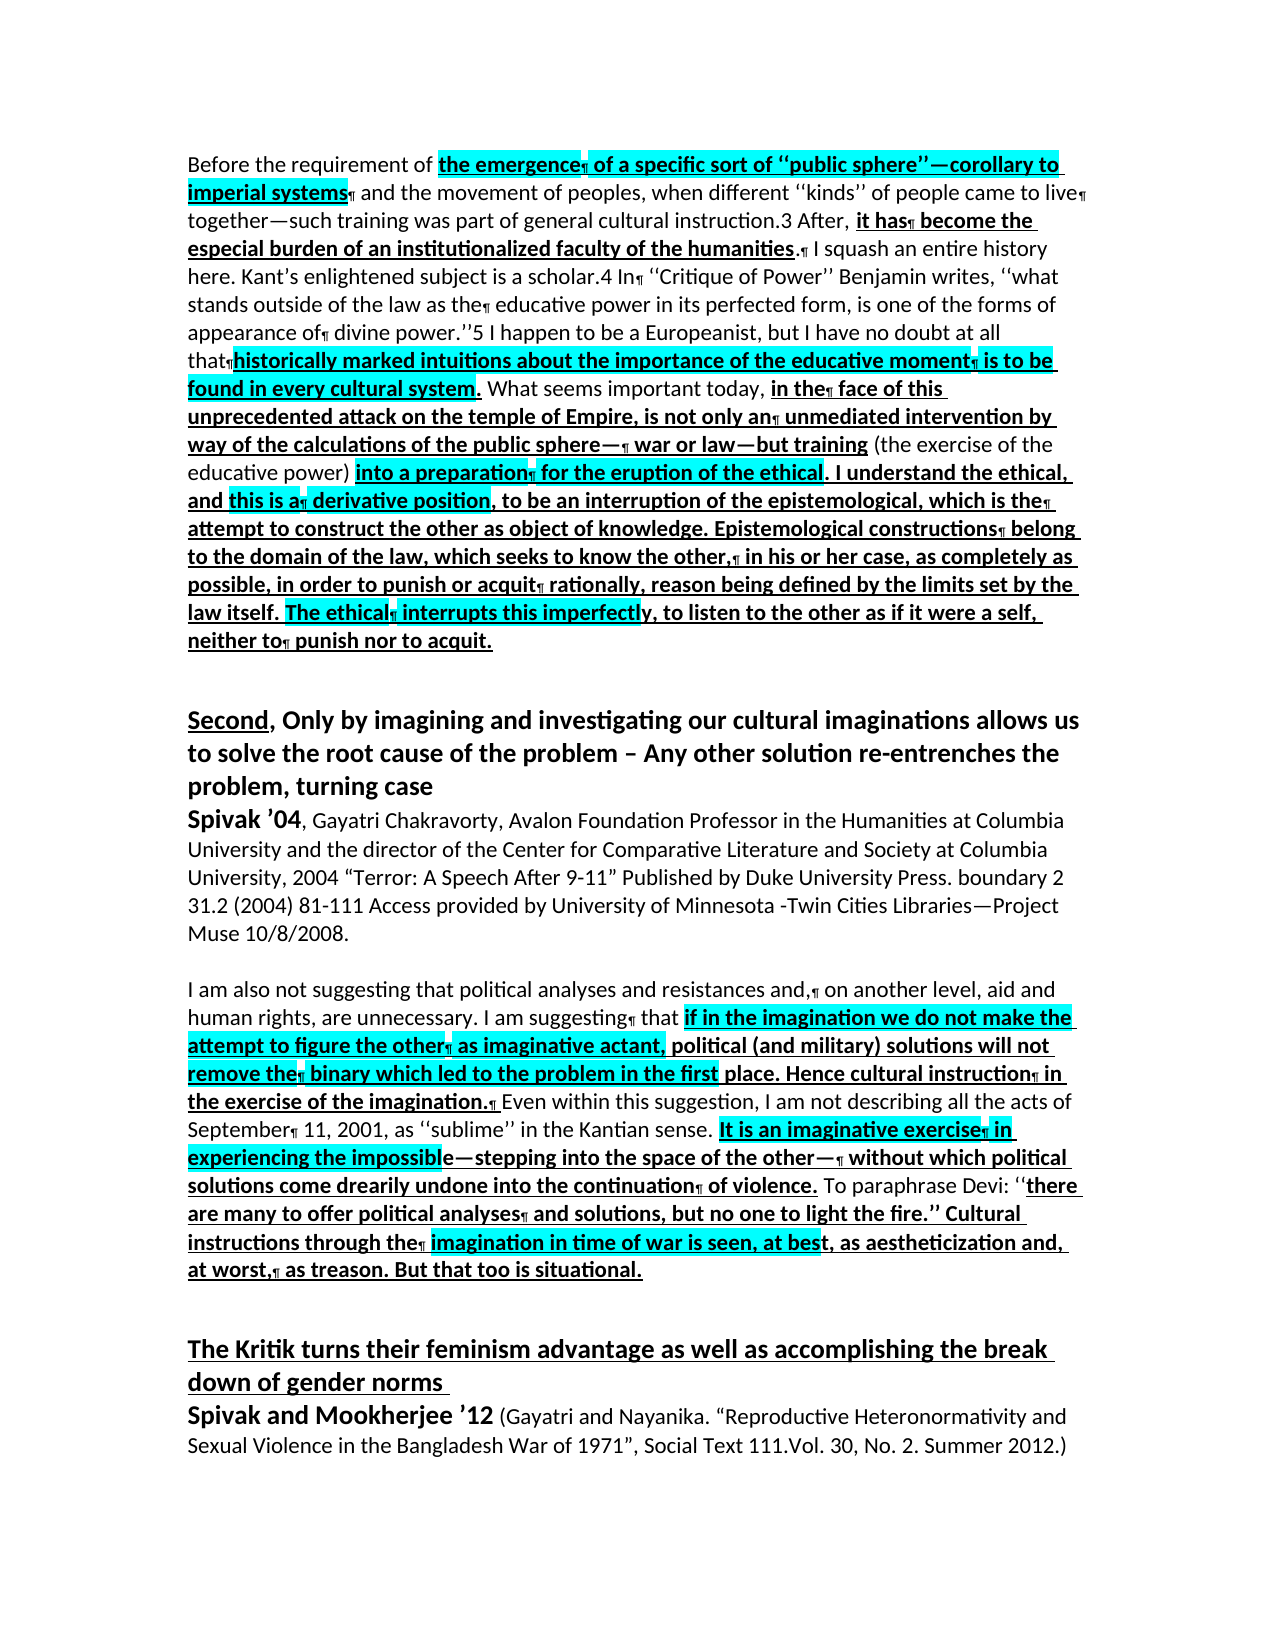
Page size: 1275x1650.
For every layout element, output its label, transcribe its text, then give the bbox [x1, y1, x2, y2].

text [187, 150, 1087, 654]
subtitle The Kritik turns their feminism advantage as well as accomplishing the break down of gender norms [187, 1332, 1087, 1398]
text I am also not suggesting that political analyses and resistances and,¶ on another level, aid and human rights, are unnecessary. I am suggesting¶ that if in the imagination we do not make the attempt to figure the other¶ as imaginative actant, political (and military) solutions will not remove the¶ binary which led to the problem in the first place. Hence cultural instruction¶ in the exercise of the imagination.¶ Even within this suggestion, I am not describing all the acts of September¶ 11, 2001, as ‘‘sublime’’ in the Kantian sense. It is an imaginative exercise¶ in experiencing the impossible—stepping into the space of the other—¶ without which political solutions come drearily undone into the continuation¶ of violence. To paraphrase Devi: ‘‘there are many to offer political analyses¶ and solutions, but no one to light the fire.’’ Cultural instructions through the¶ imagination in time of war is seen, at best, as aestheticization and, at worst,¶ as treason. But that too is situational. [187, 975, 1087, 1284]
text Spivak ’04, Gayatri Chakravorty, Avalon Foundation Professor in the Humanities at Columbia University and the director of the Center for Comparative Literature and Society at Columbia University, 2004 “Terror: A Speech After 9-11” Published by Duke University Press. boundary 2 31.2 (2004) 81-111 Access provided by University of Minnesota -Twin Cities Libraries—Project Muse 10/8/2008. [187, 802, 1087, 947]
text Spivak and Mookherjee ’12 (Gayatri and Nayanika. “Reproductive Heteronormativity and Sexual Violence in the Bangladesh War of 1971”, Social Text 111.Vol. 30, No. 2. Summer 2012.) [187, 1398, 1087, 1459]
subtitle Second, Only by imagining and investigating our cultural imaginations allows us to solve the root cause of the problem – Any other solution re-entrenches the problem, turning case [187, 703, 1087, 802]
